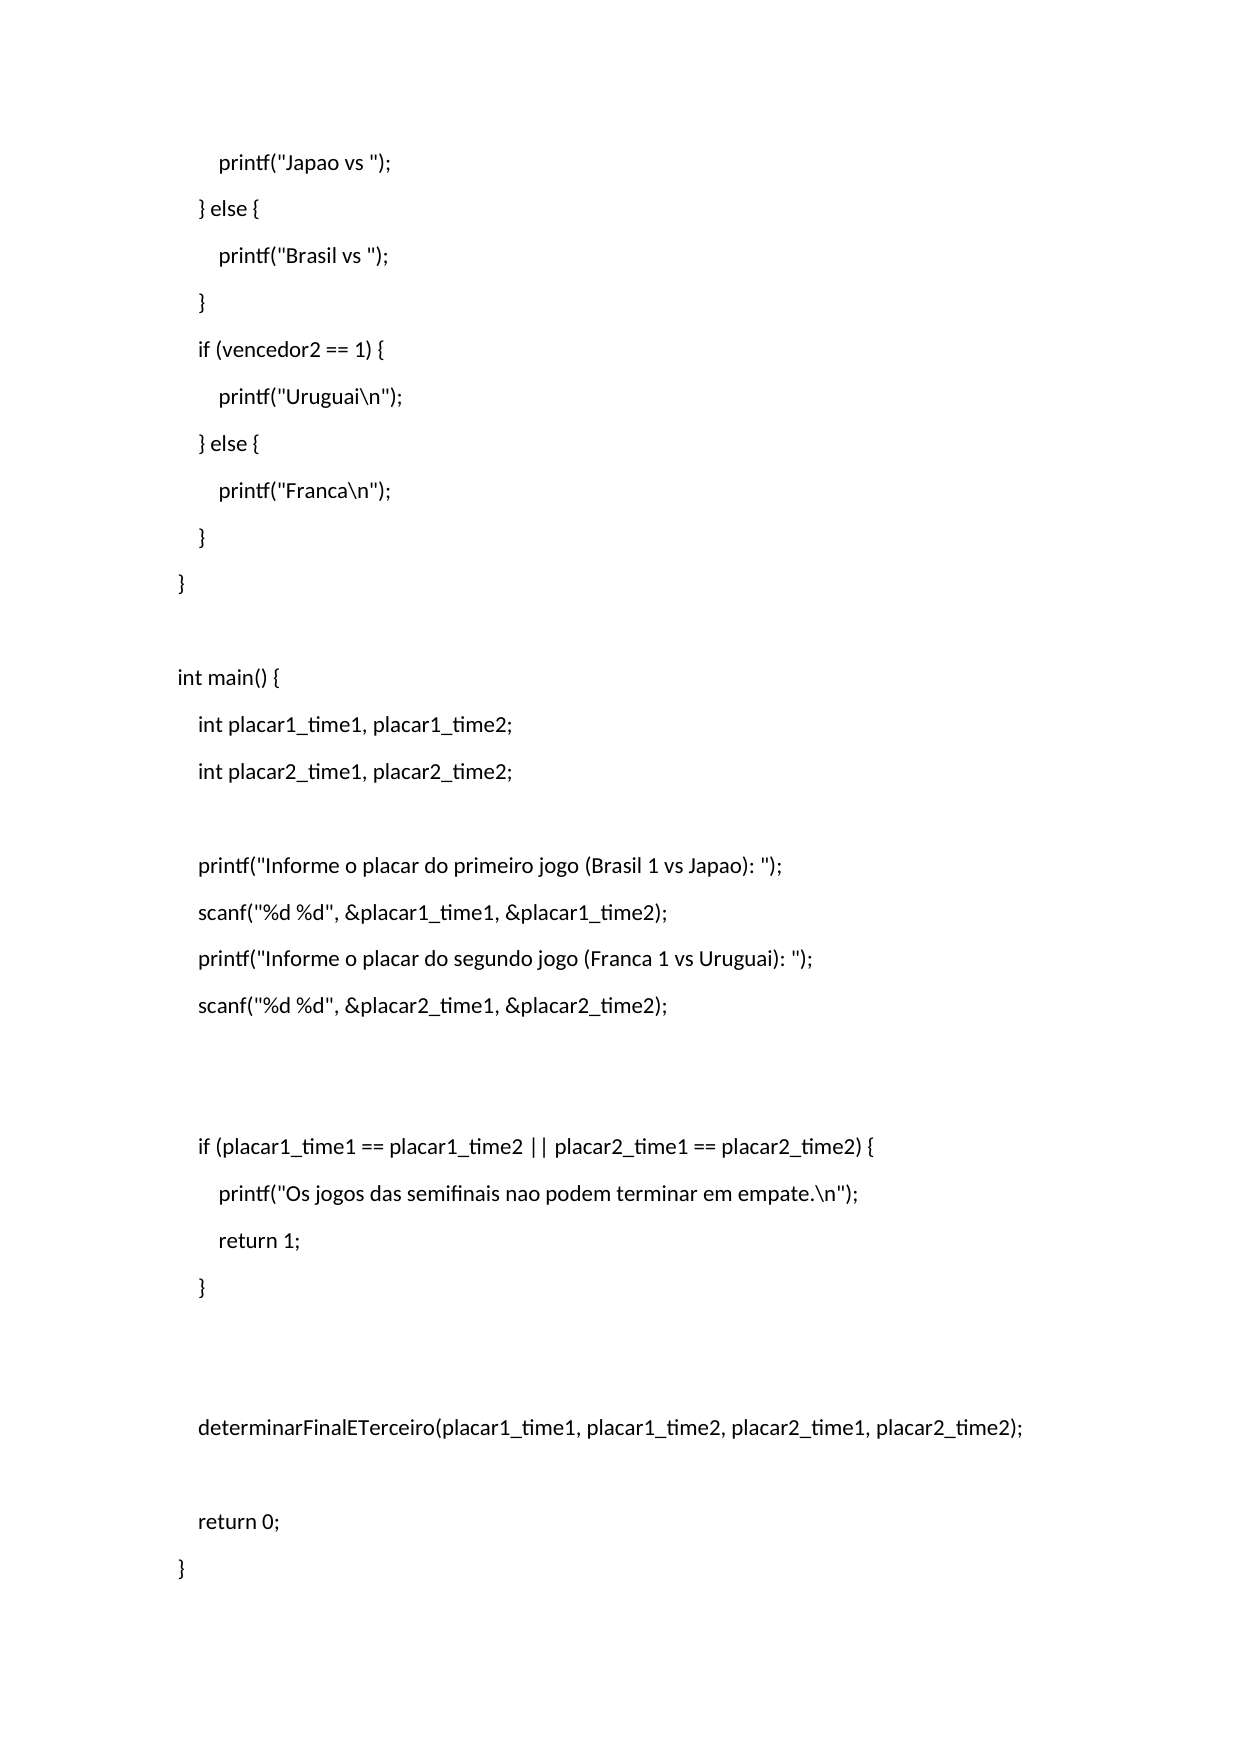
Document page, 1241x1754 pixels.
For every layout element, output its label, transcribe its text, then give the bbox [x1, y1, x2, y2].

text scanf("%d %d", &placar1_time1, &placar1_time2); [177, 898, 1063, 926]
text return 0; [177, 1507, 1063, 1535]
text if (vencedor2 == 1) { [177, 335, 1063, 363]
text int main() { [177, 663, 1063, 691]
text printf("Franca\n"); [177, 476, 1063, 504]
text } else { [177, 429, 1063, 457]
text } [177, 569, 1063, 597]
text printf("Informe o placar do segundo jogo (Franca 1 vs Uruguai): "); [177, 944, 1063, 972]
text int placar1_time1, placar1_time2; [177, 710, 1063, 738]
text int placar2_time1, placar2_time2; [177, 757, 1063, 785]
text printf("Uruguai\n"); [177, 382, 1063, 410]
text } [177, 1273, 1063, 1301]
text scanf("%d %d", &placar2_time1, &placar2_time2); [177, 991, 1063, 1019]
text printf("Informe o placar do primeiro jogo (Brasil 1 vs Japao): "); [177, 851, 1063, 879]
text if (placar1_time1 == placar1_time2 || placar2_time1 == placar2_time2) { [177, 1132, 1063, 1160]
text return 1; [177, 1226, 1063, 1254]
text printf("Brasil vs "); [177, 241, 1063, 269]
text determinarFinalETerceiro(placar1_time1, placar1_time2, placar2_time1, placar2_time2); [177, 1413, 1063, 1441]
text printf("Japao vs "); [177, 148, 1063, 176]
text } [177, 288, 1063, 316]
text } else { [177, 194, 1063, 222]
text printf("Os jogos das semifinais nao podem terminar em empate.\n"); [177, 1179, 1063, 1207]
text } [177, 523, 1063, 551]
text } [177, 1554, 1063, 1582]
